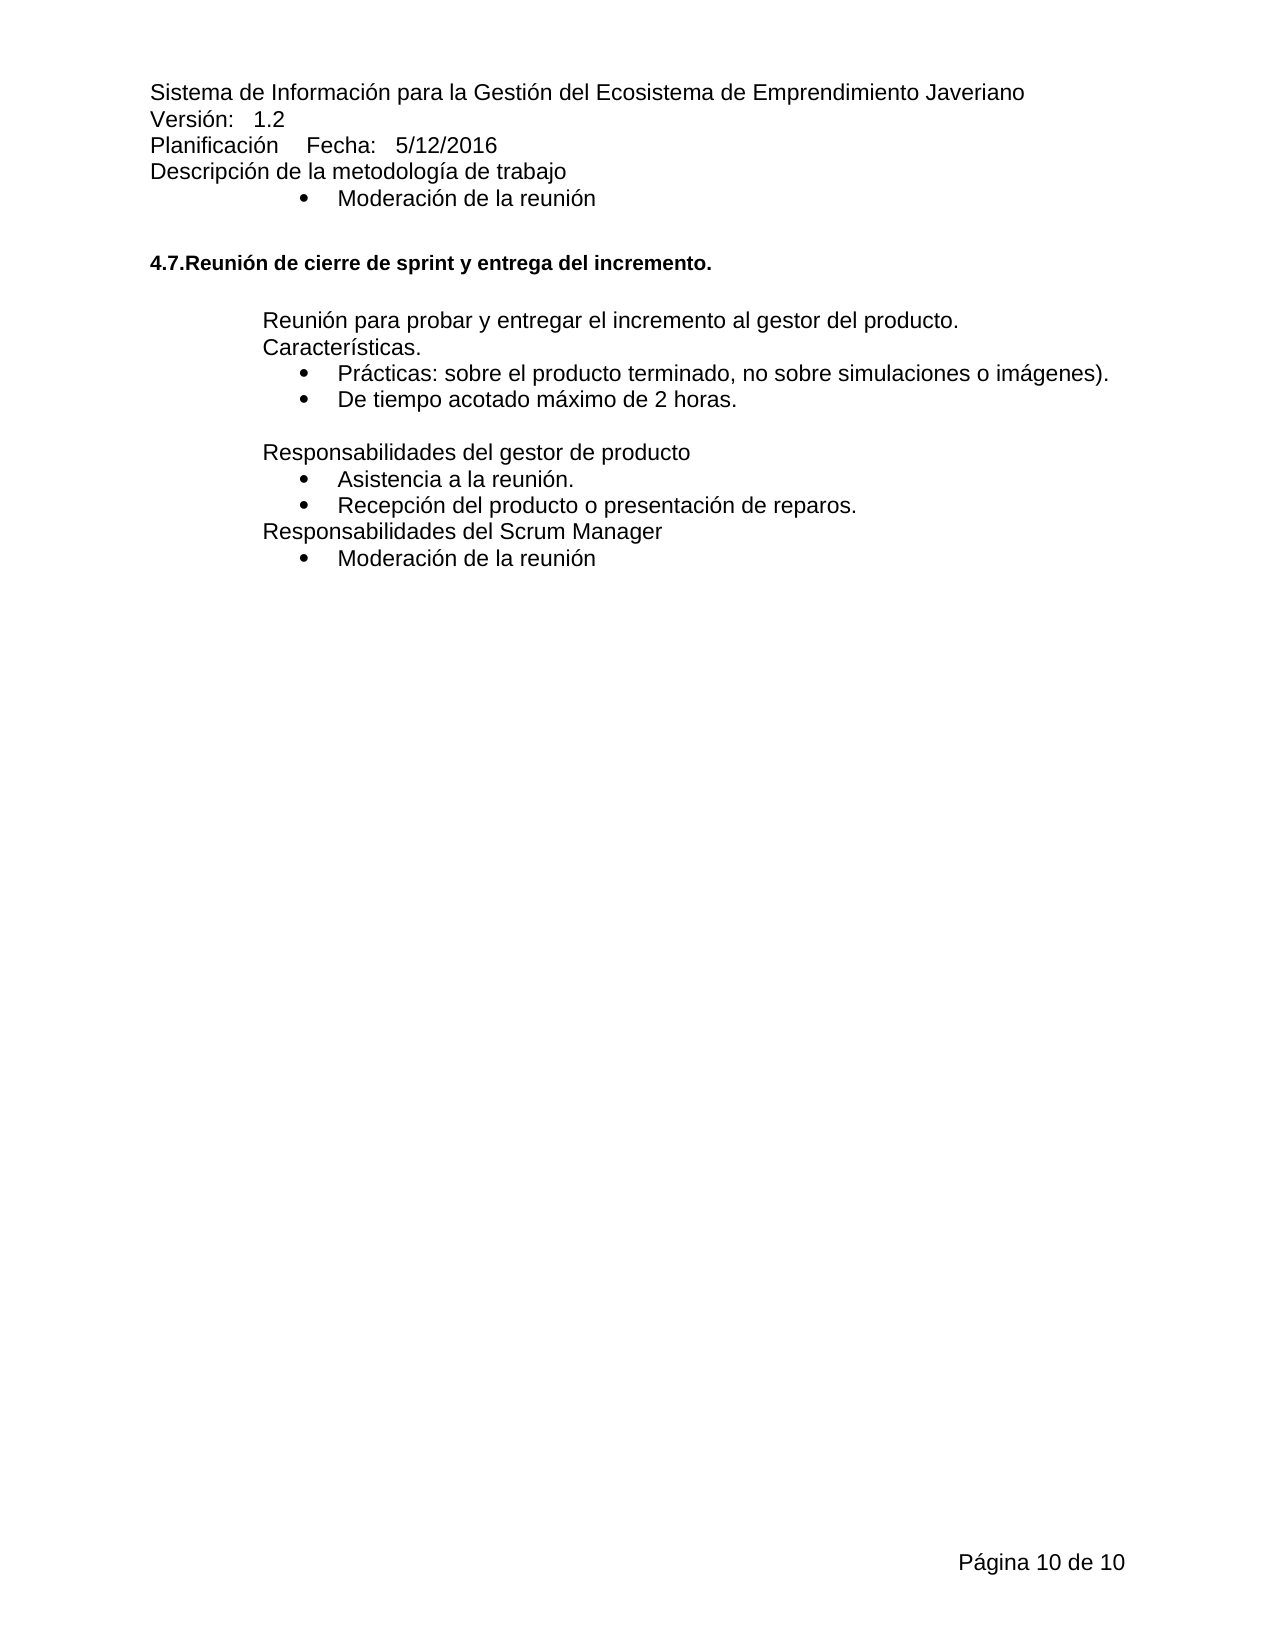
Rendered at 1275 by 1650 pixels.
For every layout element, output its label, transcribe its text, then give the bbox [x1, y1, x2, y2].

list Moderación de la reunión [300, 184, 1125, 211]
list Recepción del producto o presentación de reparos. [300, 492, 1125, 518]
text Responsabilidades del Scrum Manager [262, 518, 1125, 544]
list Prácticas: sobre el producto terminado, no sobre simulaciones o imágenes). [300, 360, 1125, 386]
list Moderación de la reunión [300, 544, 1125, 571]
subtitle Reunión de cierre de sprint y entrega del incremento. [150, 250, 1125, 275]
text Responsabilidades del gestor de producto [262, 439, 1125, 466]
text Características. [262, 334, 1125, 360]
text Reunión para probar y entregar el incremento al gestor del producto. [262, 307, 1125, 334]
list De tiempo acotado máximo de 2 horas. [300, 386, 1125, 413]
list Asistencia a la reunión. [300, 466, 1125, 492]
